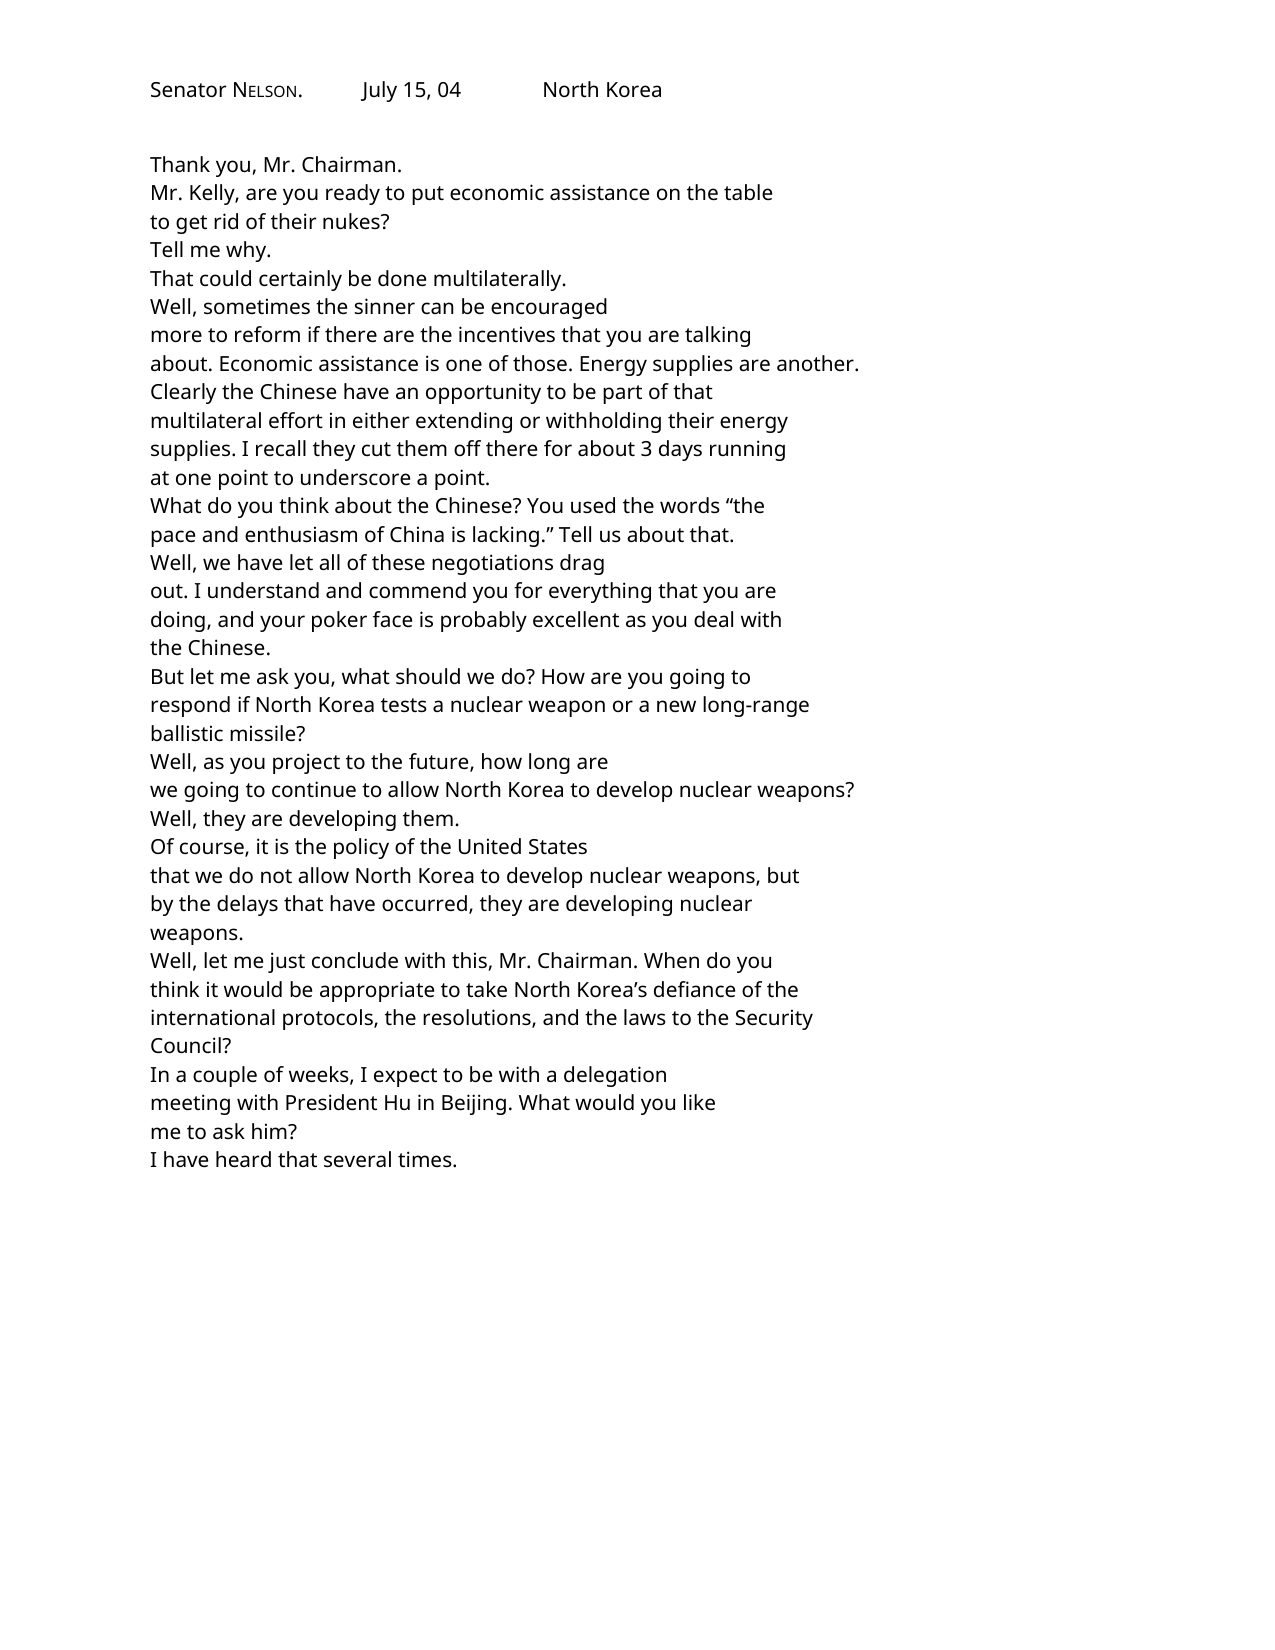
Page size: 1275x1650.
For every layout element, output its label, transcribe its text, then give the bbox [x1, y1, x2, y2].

text In a couple of weeks, I expect to be with a delegation [150, 1060, 1125, 1088]
text to get rid of their nukes? [150, 207, 1125, 235]
text That could certainly be done multilaterally. [150, 264, 1125, 292]
text Well, we have let all of these negotiations drag [150, 548, 1125, 577]
text Mr. Kelly, are you ready to put economic assistance on the table [150, 178, 1125, 207]
text we going to continue to allow North Korea to develop nuclear weapons? [150, 776, 1125, 804]
text Well, let me just conclude with this, Mr. Chairman. When do you [150, 946, 1125, 975]
text pace and enthusiasm of China is lacking.’’ Tell us about that. [150, 520, 1125, 548]
text supplies. I recall they cut them off there for about 3 days running [150, 434, 1125, 463]
text the Chinese. [150, 633, 1125, 662]
text by the delays that have occurred, they are developing nuclear [150, 889, 1125, 918]
text about. Economic assistance is one of those. Energy supplies are another. [150, 349, 1125, 377]
text respond if North Korea tests a nuclear weapon or a new long-range [150, 690, 1125, 719]
text at one point to underscore a point. [150, 463, 1125, 491]
text more to reform if there are the incentives that you are talking [150, 321, 1125, 349]
text ballistic missile? [150, 719, 1125, 747]
text me to ask him? [150, 1117, 1125, 1145]
text But let me ask you, what should we do? How are you going to [150, 662, 1125, 690]
text Thank you, Mr. Chairman. [150, 150, 1125, 178]
text Well, sometimes the sinner can be encouraged [150, 292, 1125, 321]
text think it would be appropriate to take North Korea’s defiance of the [150, 975, 1125, 1003]
text doing, and your poker face is probably excellent as you deal with [150, 605, 1125, 633]
text Well, they are developing them. [150, 804, 1125, 832]
text Well, as you project to the future, how long are [150, 747, 1125, 776]
text Tell me why. [150, 235, 1125, 264]
text that we do not allow North Korea to develop nuclear weapons, but [150, 861, 1125, 889]
text Council? [150, 1032, 1125, 1060]
text meeting with President Hu in Beijing. What would you like [150, 1088, 1125, 1117]
text weapons. [150, 918, 1125, 946]
text out. I understand and commend you for everything that you are [150, 577, 1125, 605]
text international protocols, the resolutions, and the laws to the Security [150, 1003, 1125, 1032]
text Of course, it is the policy of the United States [150, 832, 1125, 861]
text I have heard that several times. [150, 1145, 1125, 1174]
text multilateral effort in either extending or withholding their energy [150, 406, 1125, 434]
text What do you think about the Chinese? You used the words ‘‘the [150, 491, 1125, 520]
text Clearly the Chinese have an opportunity to be part of that [150, 377, 1125, 406]
